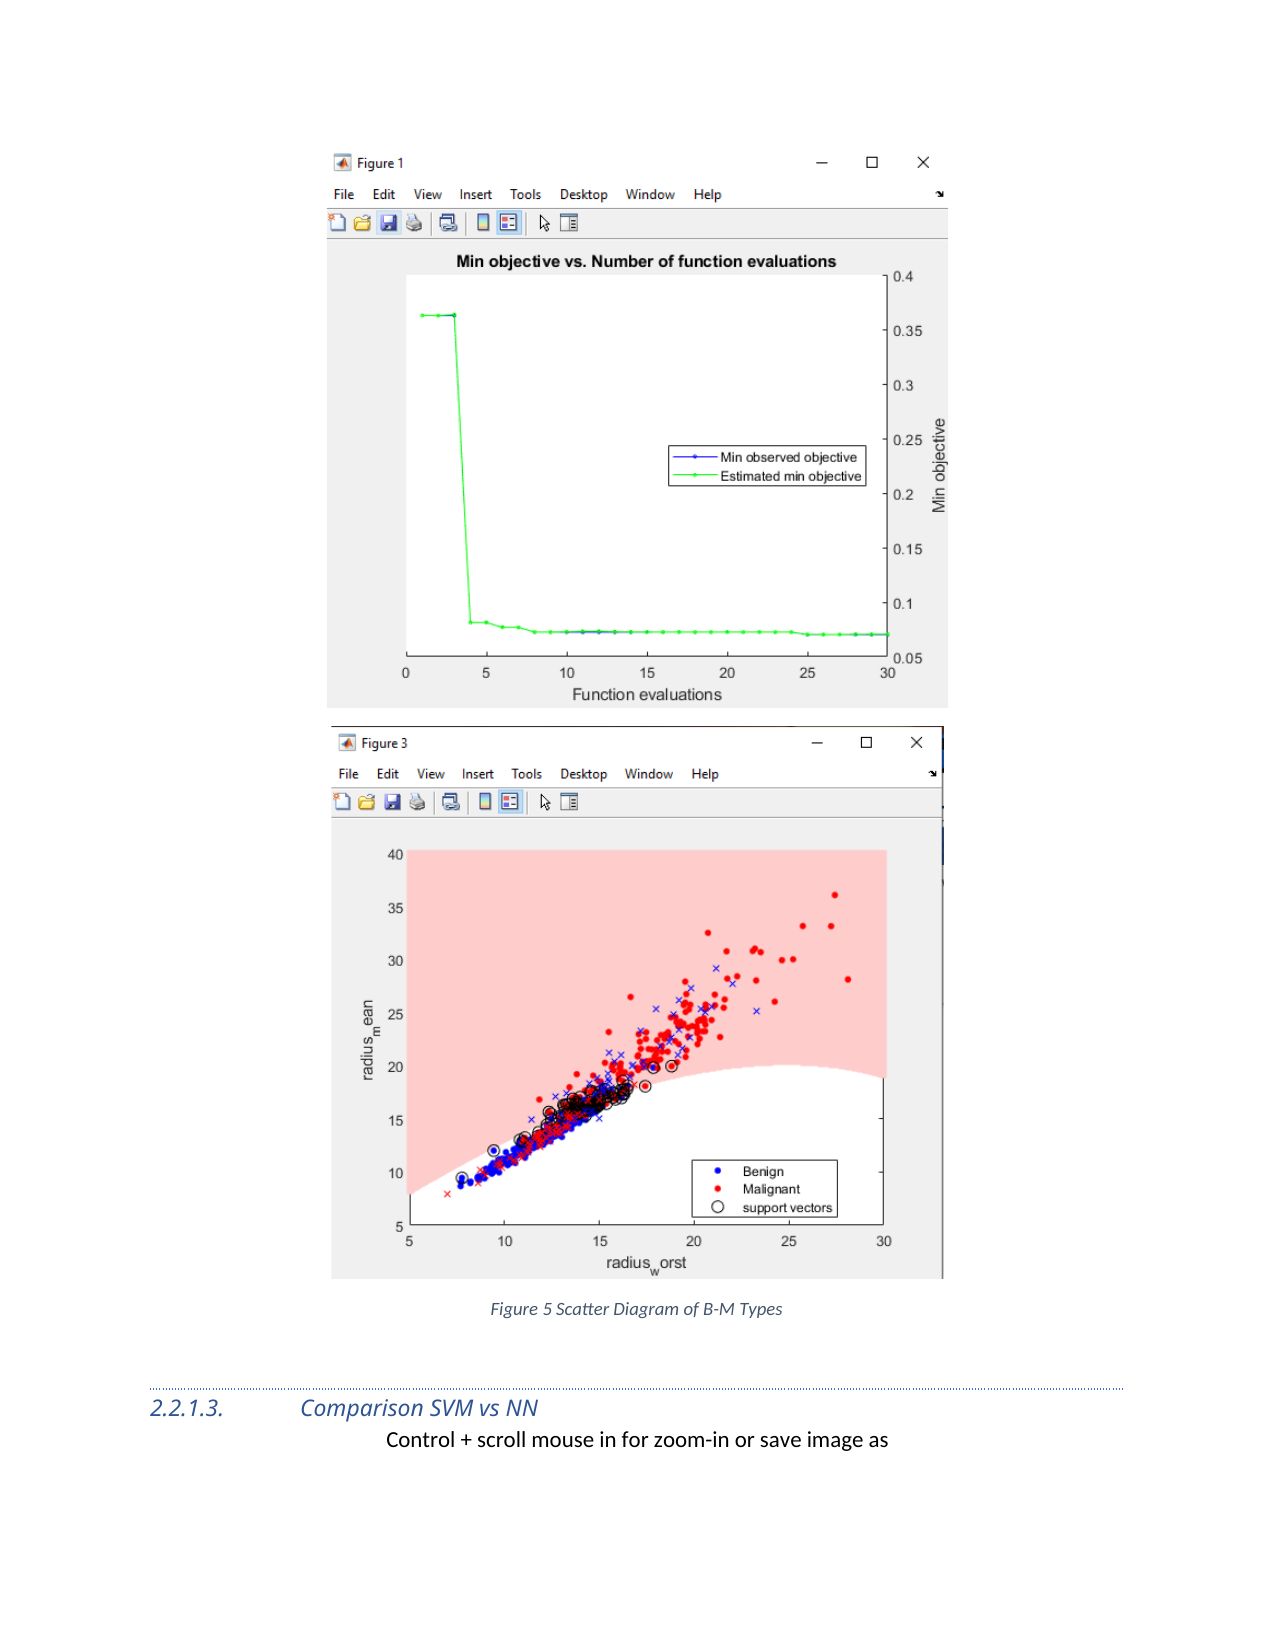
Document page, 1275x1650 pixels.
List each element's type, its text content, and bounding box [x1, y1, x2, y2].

picture [331, 726, 944, 1279]
subtitle Comparison SVM vs NN [150, 1388, 1125, 1423]
picture [326, 150, 949, 708]
text Figure 5 Scatter Diagram of B-M Types [150, 1297, 1125, 1320]
text Control + scroll mouse in for zoom-in or save image as [150, 1425, 1125, 1453]
